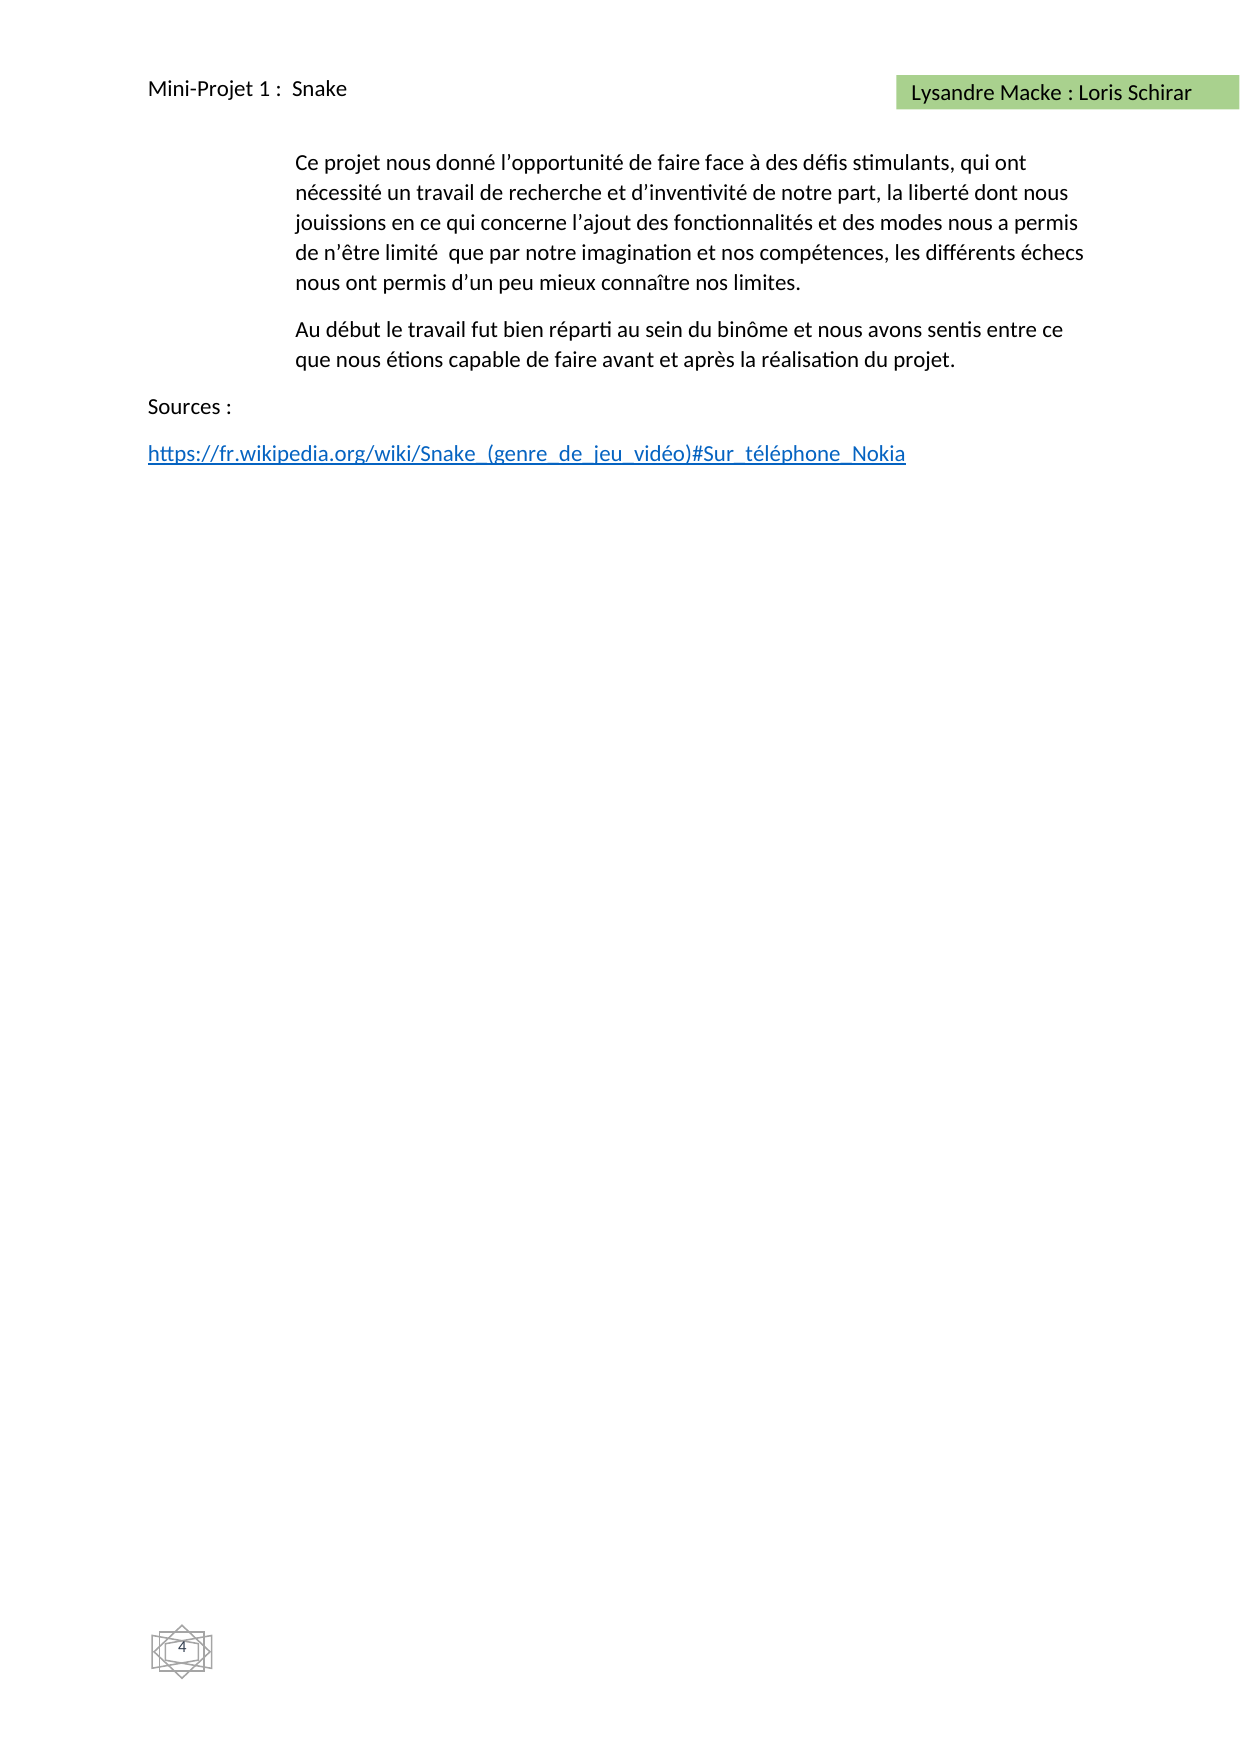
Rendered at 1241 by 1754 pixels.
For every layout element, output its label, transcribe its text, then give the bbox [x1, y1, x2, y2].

text Au début le travail fut bien réparti au sein du binôme et nous avons sentis entre ce que nous étions capable de faire avant et après la réalisation du projet. [295, 315, 1093, 373]
text https://fr.wikipedia.org/wiki/Snake_(genre_de_jeu_vidéo)#Sur_téléphone_Nokia [148, 439, 1093, 467]
text Sources : [148, 392, 1093, 420]
text Ce projet nous donné l’opportunité de faire face à des défis stimulants, qui ont nécessité un travail de recherche et d’inventivité de notre part, la liberté dont nous jouissions en ce qui concerne l’ajout des fonctionnalités et des modes nous a permis de n’être limité que par notre imagination et nos compétences, les différents échecs nous ont permis d’un peu mieux connaître nos limites. [295, 148, 1093, 296]
